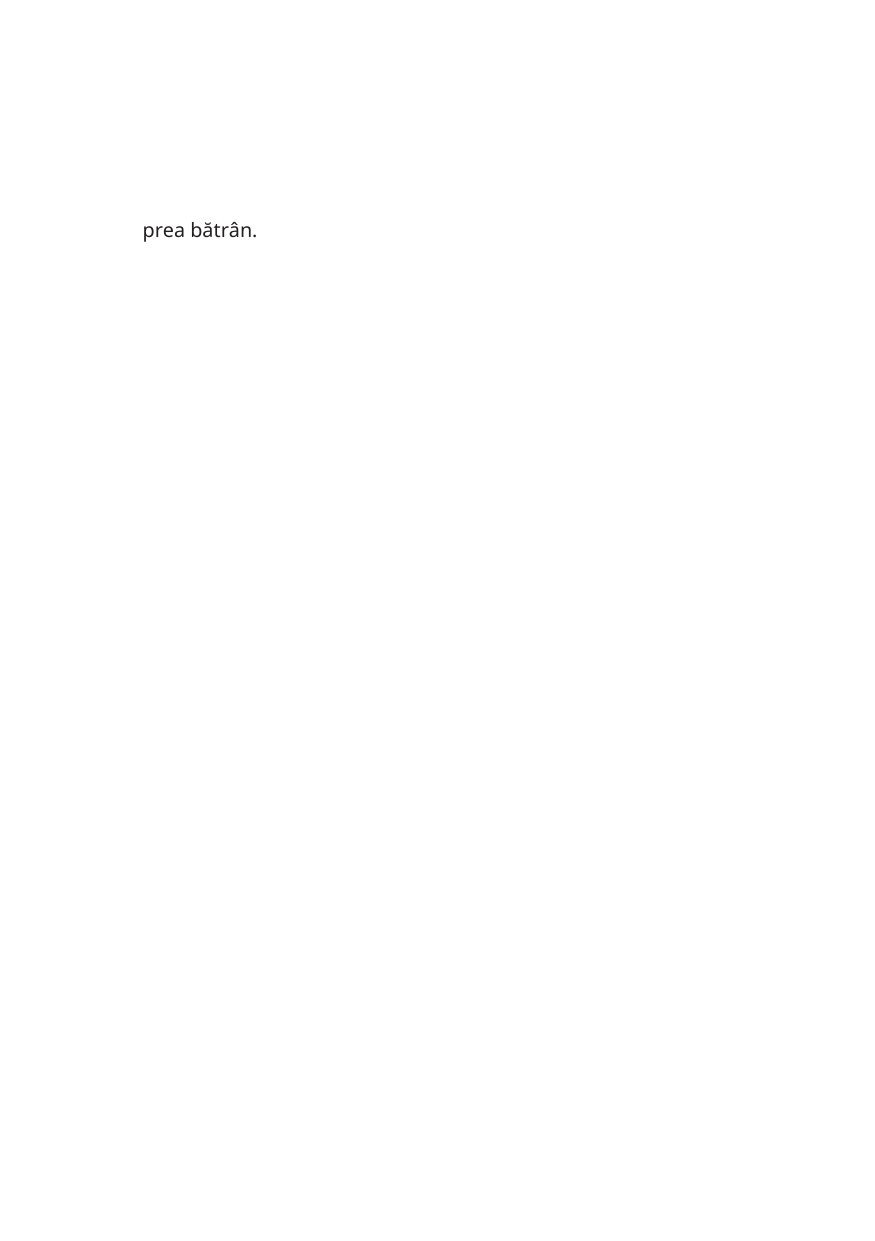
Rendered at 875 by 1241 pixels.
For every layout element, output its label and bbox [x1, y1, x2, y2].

list [142, 213, 736, 243]
